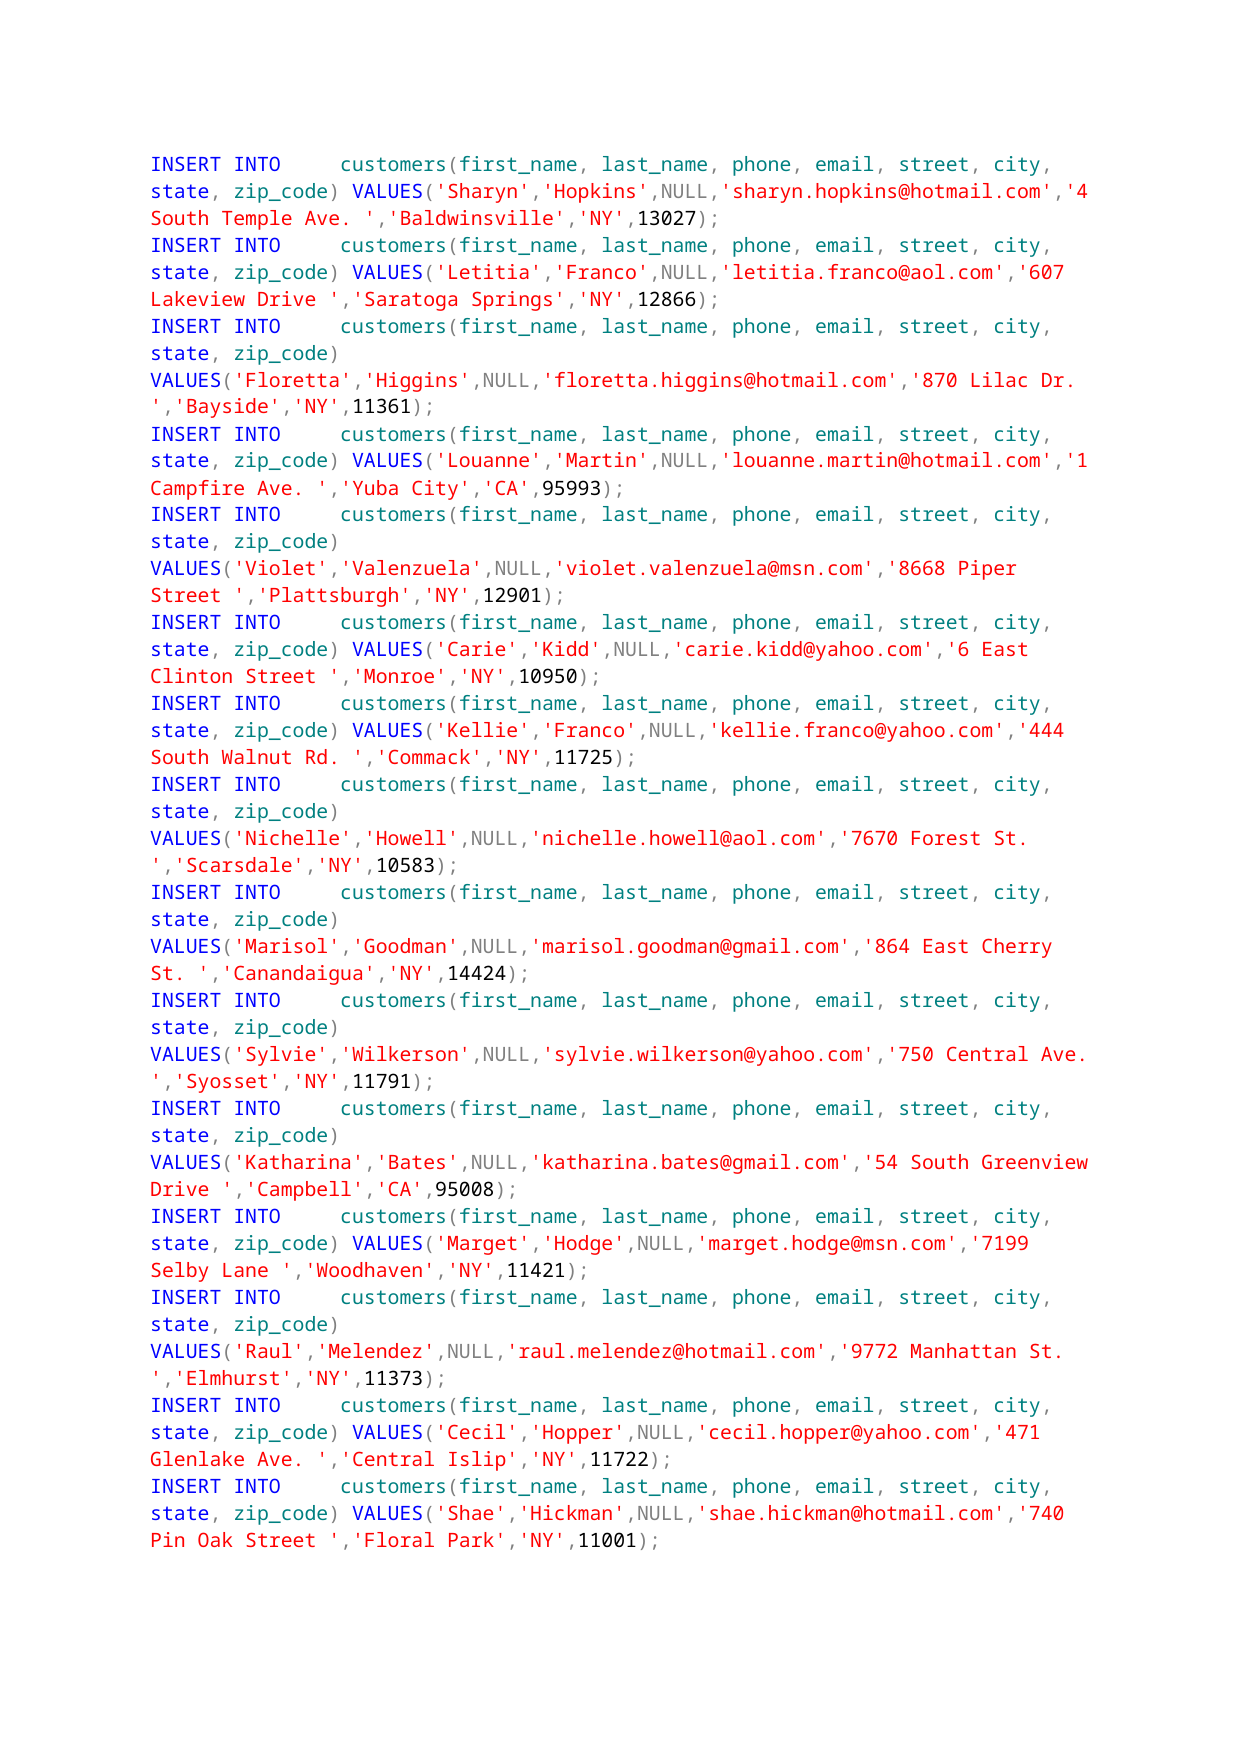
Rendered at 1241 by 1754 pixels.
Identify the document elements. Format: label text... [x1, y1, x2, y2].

text INSERT INTO customers(first_name, last_name, phone, email, street, city, state, zip_code) VALUES('Floretta','Higgins',NULL,'floretta.higgins@hotmail.com','870 Lilac Dr. ','Bayside','NY',11361); [150, 312, 1090, 420]
text INSERT INTO customers(first_name, last_name, phone, email, street, city, state, zip_code) VALUES('Violet','Valenzuela',NULL,'violet.valenzuela@msn.com','8668 Piper Street ','Plattsburgh','NY',12901); [150, 501, 1090, 609]
text INSERT INTO customers(first_name, last_name, phone, email, street, city, state, zip_code) VALUES('Letitia','Franco',NULL,'letitia.franco@aol.com','607 Lakeview Drive ','Saratoga Springs','NY',12866); [150, 231, 1090, 312]
text INSERT INTO customers(first_name, last_name, phone, email, street, city, state, zip_code) VALUES('Cecil','Hopper',NULL,'cecil.hopper@yahoo.com','471 Glenlake Ave. ','Central Islip','NY',11722); [150, 1391, 1090, 1472]
text INSERT INTO customers(first_name, last_name, phone, email, street, city, state, zip_code) VALUES('Kellie','Franco',NULL,'kellie.franco@yahoo.com','444 South Walnut Rd. ','Commack','NY',11725); [150, 689, 1090, 771]
text INSERT INTO customers(first_name, last_name, phone, email, street, city, state, zip_code) VALUES('Marget','Hodge',NULL,'marget.hodge@msn.com','7199 Selby Lane ','Woodhaven','NY',11421); [150, 1202, 1090, 1283]
text INSERT INTO customers(first_name, last_name, phone, email, street, city, state, zip_code) VALUES('Sharyn','Hopkins',NULL,'sharyn.hopkins@hotmail.com','4 South Temple Ave. ','Baldwinsville','NY',13027); [150, 150, 1090, 231]
text INSERT INTO customers(first_name, last_name, phone, email, street, city, state, zip_code) VALUES('Sylvie','Wilkerson',NULL,'sylvie.wilkerson@yahoo.com','750 Central Ave. ','Syosset','NY',11791); [150, 986, 1090, 1094]
text INSERT INTO customers(first_name, last_name, phone, email, street, city, state, zip_code) VALUES('Carie','Kidd',NULL,'carie.kidd@yahoo.com','6 East Clinton Street ','Monroe','NY',10950); [150, 609, 1090, 689]
text INSERT INTO customers(first_name, last_name, phone, email, street, city, state, zip_code) VALUES('Raul','Melendez',NULL,'raul.melendez@hotmail.com','9772 Manhattan St. ','Elmhurst','NY',11373); [150, 1283, 1090, 1391]
text INSERT INTO customers(first_name, last_name, phone, email, street, city, state, zip_code) VALUES('Marisol','Goodman',NULL,'marisol.goodman@gmail.com','864 East Cherry St. ','Canandaigua','NY',14424); [150, 878, 1090, 986]
text INSERT INTO customers(first_name, last_name, phone, email, street, city, state, zip_code) VALUES('Nichelle','Howell',NULL,'nichelle.howell@aol.com','7670 Forest St. ','Scarsdale','NY',10583); [150, 771, 1090, 878]
text INSERT INTO customers(first_name, last_name, phone, email, street, city, state, zip_code) VALUES('Shae','Hickman',NULL,'shae.hickman@hotmail.com','740 Pin Oak Street ','Floral Park','NY',11001); [150, 1472, 1090, 1553]
text INSERT INTO customers(first_name, last_name, phone, email, street, city, state, zip_code) VALUES('Louanne','Martin',NULL,'louanne.martin@hotmail.com','1 Campfire Ave. ','Yuba City','CA',95993); [150, 420, 1090, 501]
text INSERT INTO customers(first_name, last_name, phone, email, street, city, state, zip_code) VALUES('Katharina','Bates',NULL,'katharina.bates@gmail.com','54 South Greenview Drive ','Campbell','CA',95008); [150, 1094, 1090, 1202]
